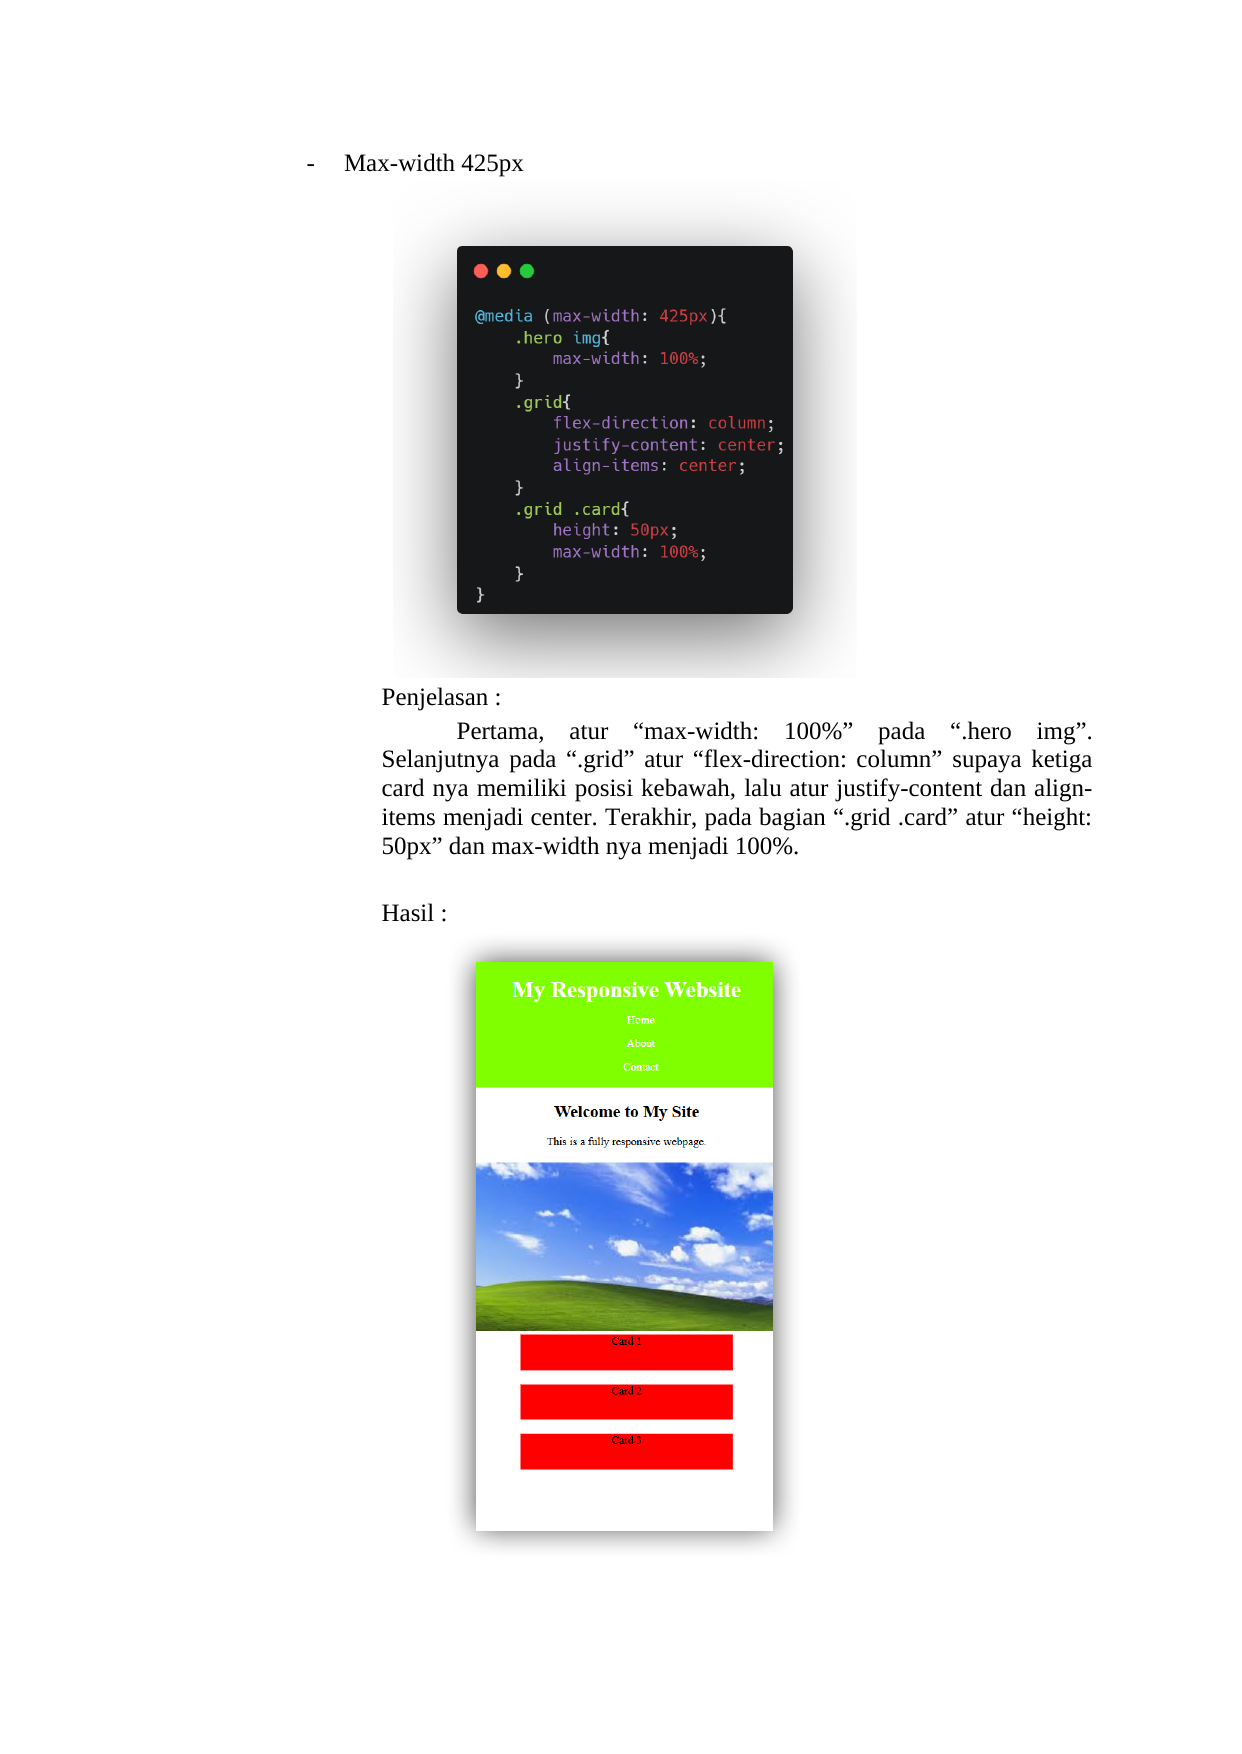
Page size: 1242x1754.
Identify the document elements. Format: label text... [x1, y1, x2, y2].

picture [476, 962, 773, 1531]
text Hasil : [156, 898, 1093, 927]
picture [392, 181, 857, 678]
text Pertama, atur “max-width: 100%” pada “.hero img”. Selanjutnya pada “.grid” atur “flex-direction: column” supaya ketiga card nya memiliki posisi kebawah, lalu atur justify-content dan align-items menjadi center. Terakhir, pada bagian “.grid .card” atur “height: 50px” dan max-width nya menjadi 100%. [381, 716, 1093, 859]
text Penjelasan : [156, 682, 1093, 711]
list Max-width 425px [306, 148, 1093, 177]
